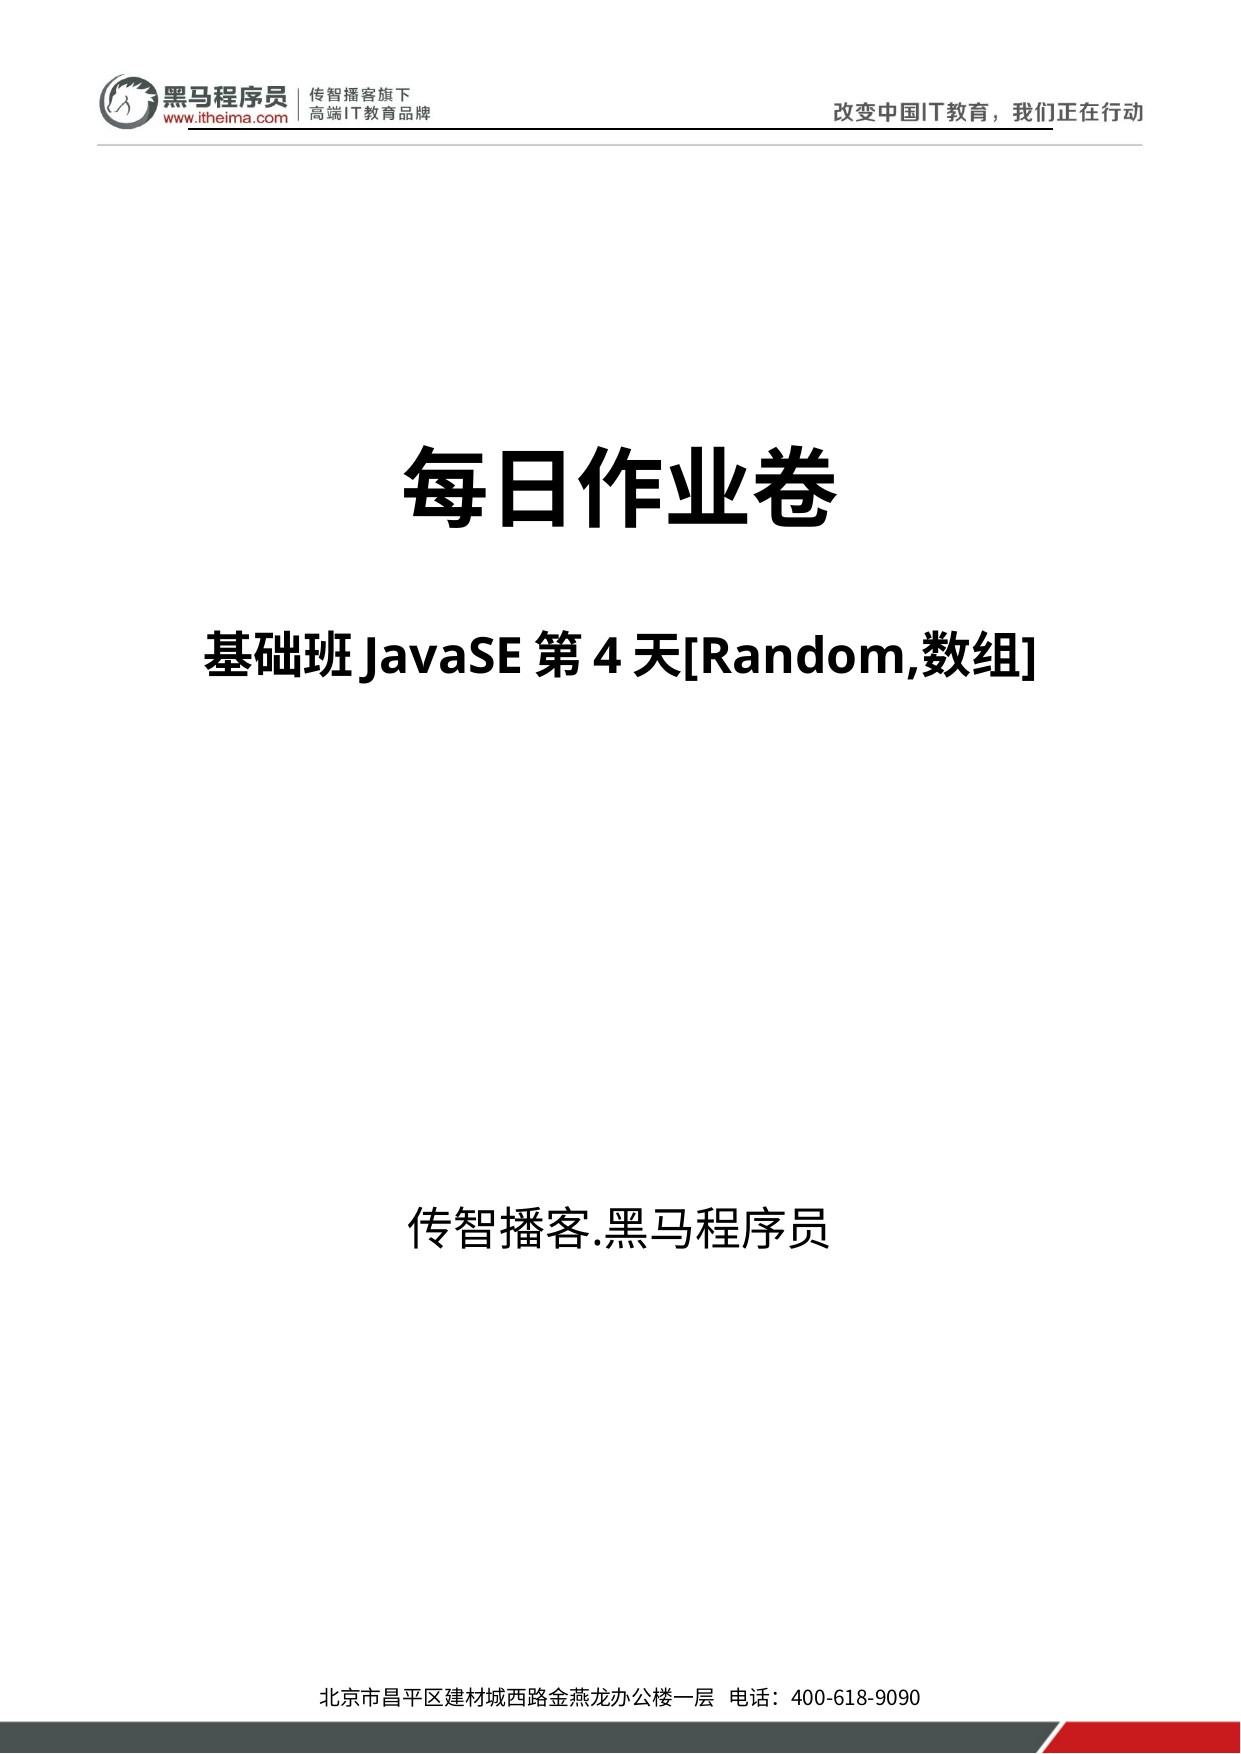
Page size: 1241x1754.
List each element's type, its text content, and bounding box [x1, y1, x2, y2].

text 基础班JavaSE第4天[Random,数组] [187, 603, 1053, 700]
text 传智播客.黑马程序员 [187, 1177, 1053, 1274]
picture [0, 1662, 1241, 1753]
picture [0, 3, 1241, 153]
text 每日作业卷 [187, 417, 1053, 547]
